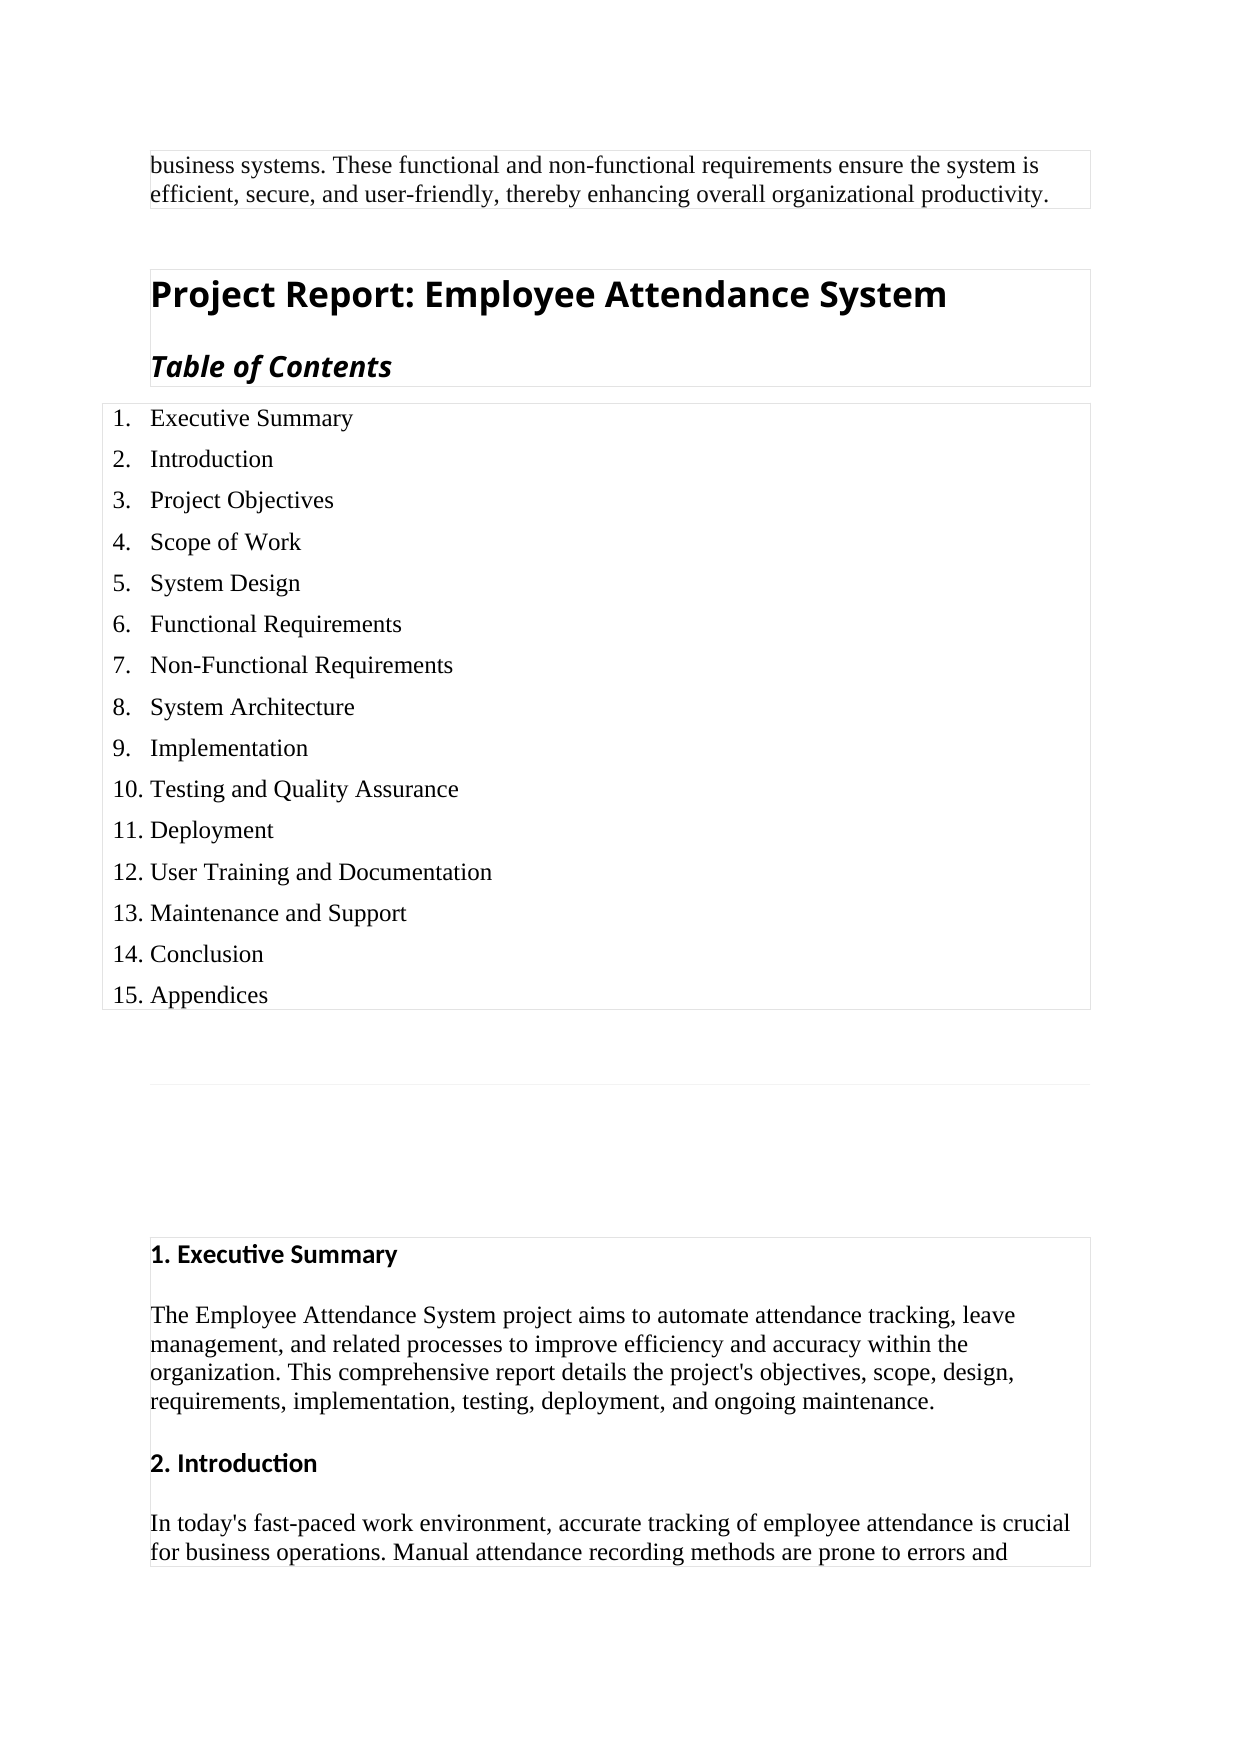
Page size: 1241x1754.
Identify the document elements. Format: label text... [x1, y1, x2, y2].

list System Architecture [103, 691, 1090, 721]
list User Training and Documentation [103, 856, 1090, 886]
list Functional Requirements [103, 609, 1090, 638]
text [151, 151, 1090, 208]
subtitle Table of Contents [151, 346, 1090, 386]
subtitle 1. Executive Summary [151, 1238, 1090, 1271]
subtitle Project Report: Employee Attendance System [151, 270, 1090, 317]
list System Design [103, 567, 1090, 597]
list Appendices [103, 980, 1090, 1009]
list Implementation [103, 732, 1090, 762]
list Scope of Work [103, 526, 1090, 556]
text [151, 1508, 1090, 1566]
list Maintenance and Support [103, 897, 1090, 927]
list Conclusion [103, 939, 1090, 968]
list Executive Summary [103, 404, 1090, 432]
text The Employee Attendance System project aims to automate attendance tracking, leave management, and related processes to improve efficiency and accuracy within the organization. This comprehensive report details the project's objectives, scope, design, requirements, implementation, testing, deployment, and ongoing maintenance. [151, 1299, 1090, 1415]
list Non-Functional Requirements [103, 650, 1090, 679]
list Introduction [103, 444, 1090, 473]
list Project Objectives [103, 485, 1090, 514]
subtitle 2. Introduction [151, 1446, 1090, 1479]
list Deployment [103, 815, 1090, 844]
list Testing and Quality Assurance [103, 774, 1090, 803]
